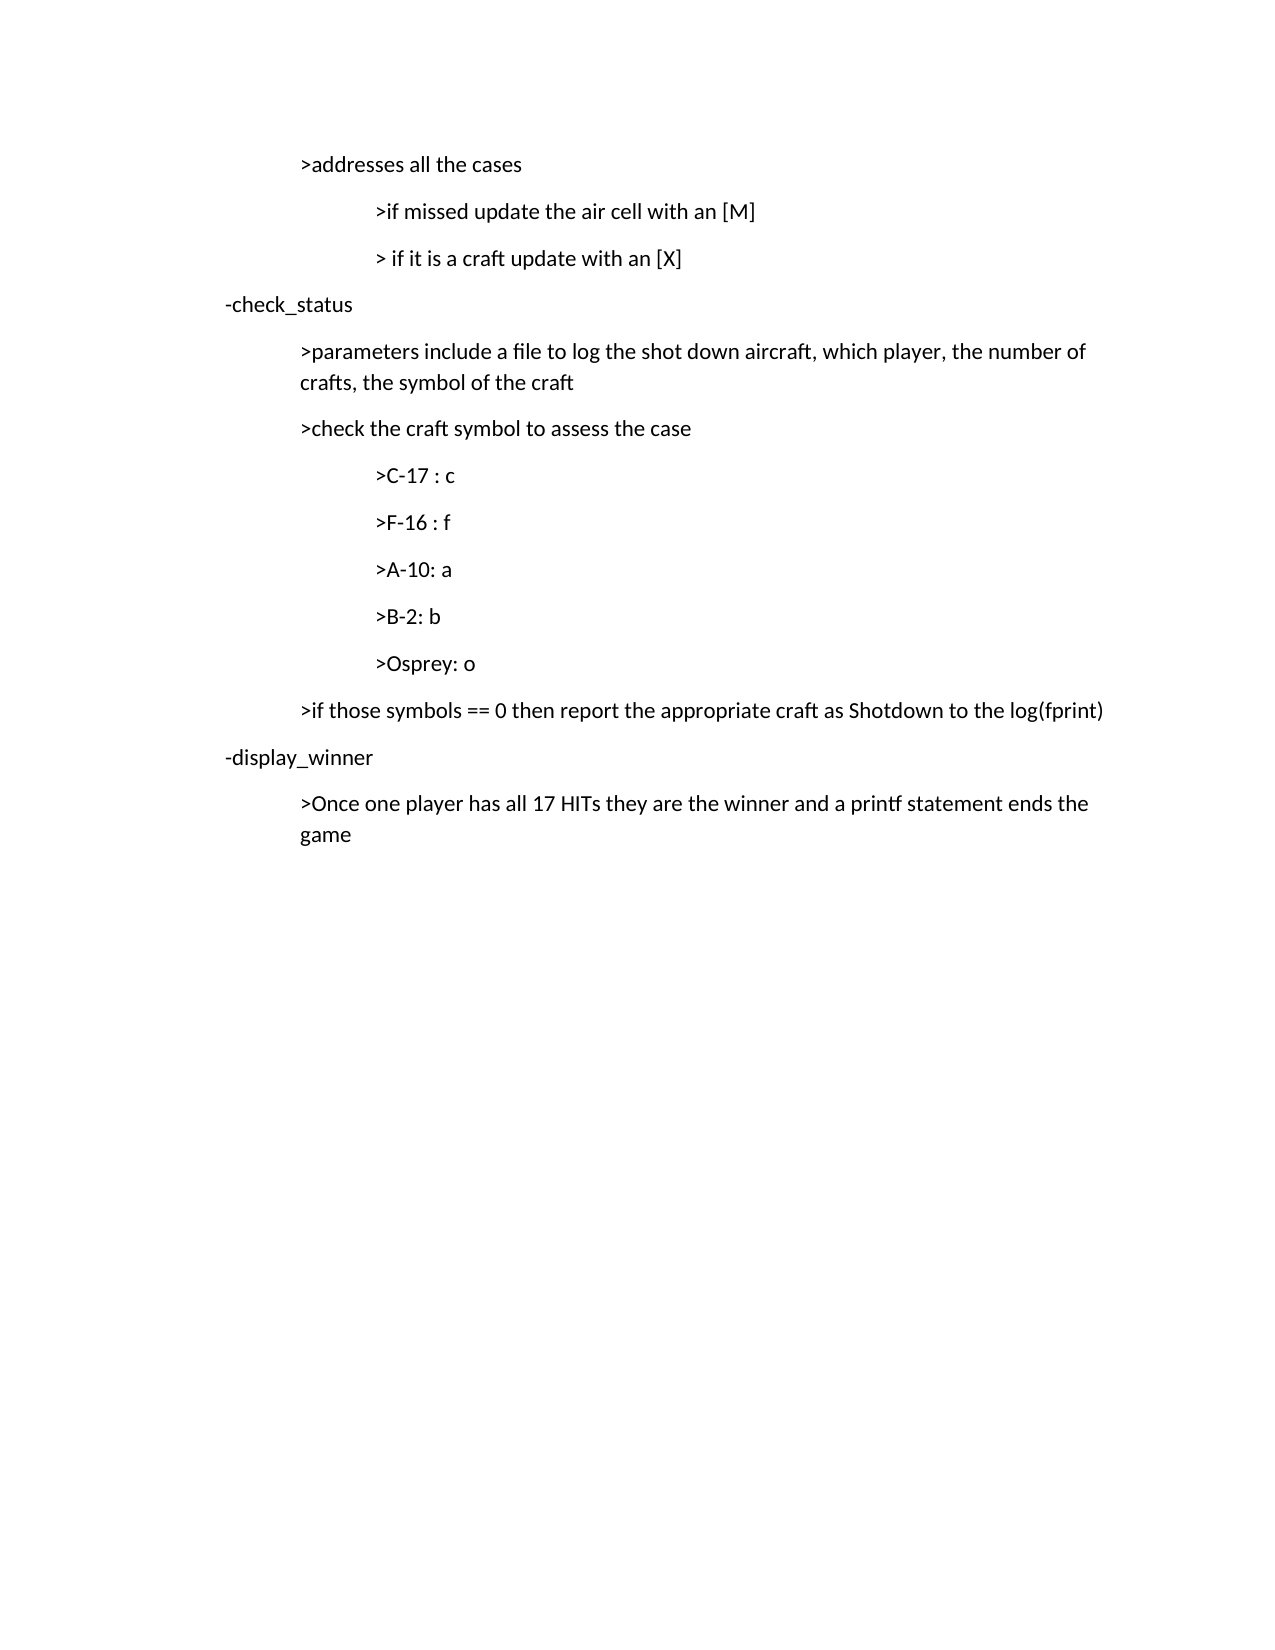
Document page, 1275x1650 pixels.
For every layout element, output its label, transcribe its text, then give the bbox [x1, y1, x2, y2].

text -check_status [150, 291, 1125, 319]
text > if it is a craft update with an [X] [150, 244, 1125, 272]
text >A-10: a [150, 555, 1125, 583]
text >addresses all the cases [150, 150, 1125, 178]
text >check the craft symbol to assess the case [150, 414, 1125, 443]
text >if those symbols == 0 then report the appropriate craft as Shotdown to the log(fprint) [150, 696, 1125, 724]
text >if missed update the air cell with an [M] [150, 197, 1125, 225]
text -display_winner [150, 743, 1125, 771]
text >Osprey: o [150, 649, 1125, 677]
text >parameters include a file to log the shot down aircraft, which player, the number of crafts, the symbol of the craft [300, 337, 1125, 396]
text >C-17 : c [150, 461, 1125, 489]
text >F-16 : f [150, 508, 1125, 536]
text >Once one player has all 17 HITs they are the winner and a printf statement ends the game [300, 789, 1125, 848]
text >B-2: b [150, 602, 1125, 630]
